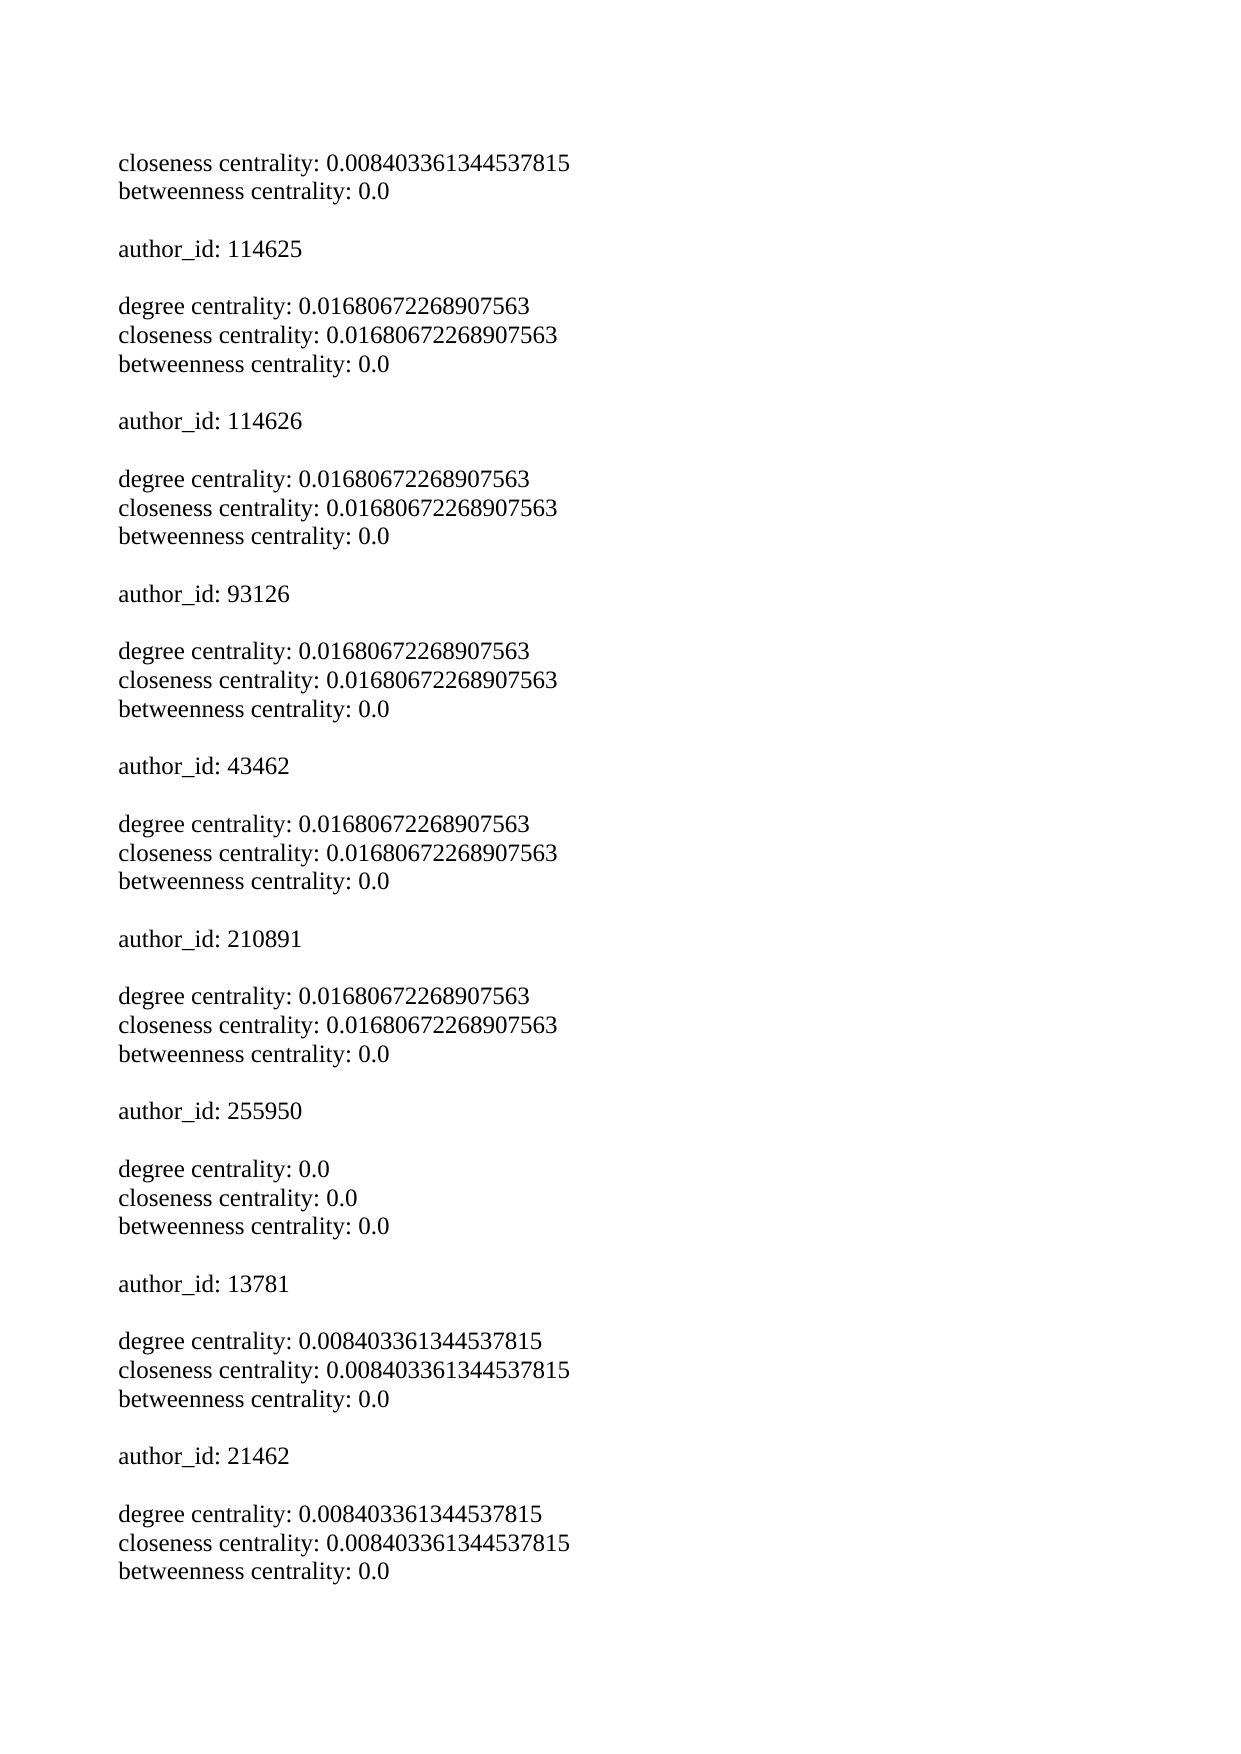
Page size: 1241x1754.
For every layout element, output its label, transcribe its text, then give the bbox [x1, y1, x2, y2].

text betweenness centrality: 0.0 [118, 1211, 1122, 1240]
text degree centrality: 0.008403361344537815 [118, 1499, 1122, 1528]
text degree centrality: 0.01680672268907563 [118, 291, 1122, 320]
text author_id: 114626 [118, 406, 1122, 435]
text author_id: 13781 [118, 1269, 1122, 1298]
text closeness centrality: 0.01680672268907563 [118, 493, 1122, 521]
text degree centrality: 0.01680672268907563 [118, 981, 1122, 1010]
text degree centrality: 0.01680672268907563 [118, 809, 1122, 838]
text betweenness centrality: 0.0 [118, 176, 1122, 205]
text closeness centrality: 0.01680672268907563 [118, 665, 1122, 694]
text betweenness centrality: 0.0 [118, 521, 1122, 550]
text closeness centrality: 0.0 [118, 1183, 1122, 1211]
text author_id: 93126 [118, 579, 1122, 608]
text author_id: 114625 [118, 234, 1122, 263]
text degree centrality: 0.008403361344537815 [118, 1326, 1122, 1355]
text author_id: 43462 [118, 751, 1122, 780]
text degree centrality: 0.01680672268907563 [118, 464, 1122, 493]
text degree centrality: 0.0 [118, 1154, 1122, 1183]
text betweenness centrality: 0.0 [118, 1039, 1122, 1068]
text closeness centrality: 0.01680672268907563 [118, 838, 1122, 866]
text author_id: 255950 [118, 1096, 1122, 1125]
text betweenness centrality: 0.0 [118, 1556, 1122, 1585]
text closeness centrality: 0.01680672268907563 [118, 1010, 1122, 1039]
text degree centrality: 0.01680672268907563 [118, 636, 1122, 665]
text closeness centrality: 0.008403361344537815 [118, 1355, 1122, 1384]
text closeness centrality: 0.008403361344537815 [118, 148, 1122, 176]
text closeness centrality: 0.008403361344537815 [118, 1528, 1122, 1556]
text author_id: 210891 [118, 924, 1122, 953]
text betweenness centrality: 0.0 [118, 349, 1122, 378]
text author_id: 21462 [118, 1441, 1122, 1470]
text betweenness centrality: 0.0 [118, 1384, 1122, 1413]
text betweenness centrality: 0.0 [118, 866, 1122, 895]
text closeness centrality: 0.01680672268907563 [118, 320, 1122, 349]
text betweenness centrality: 0.0 [118, 694, 1122, 723]
